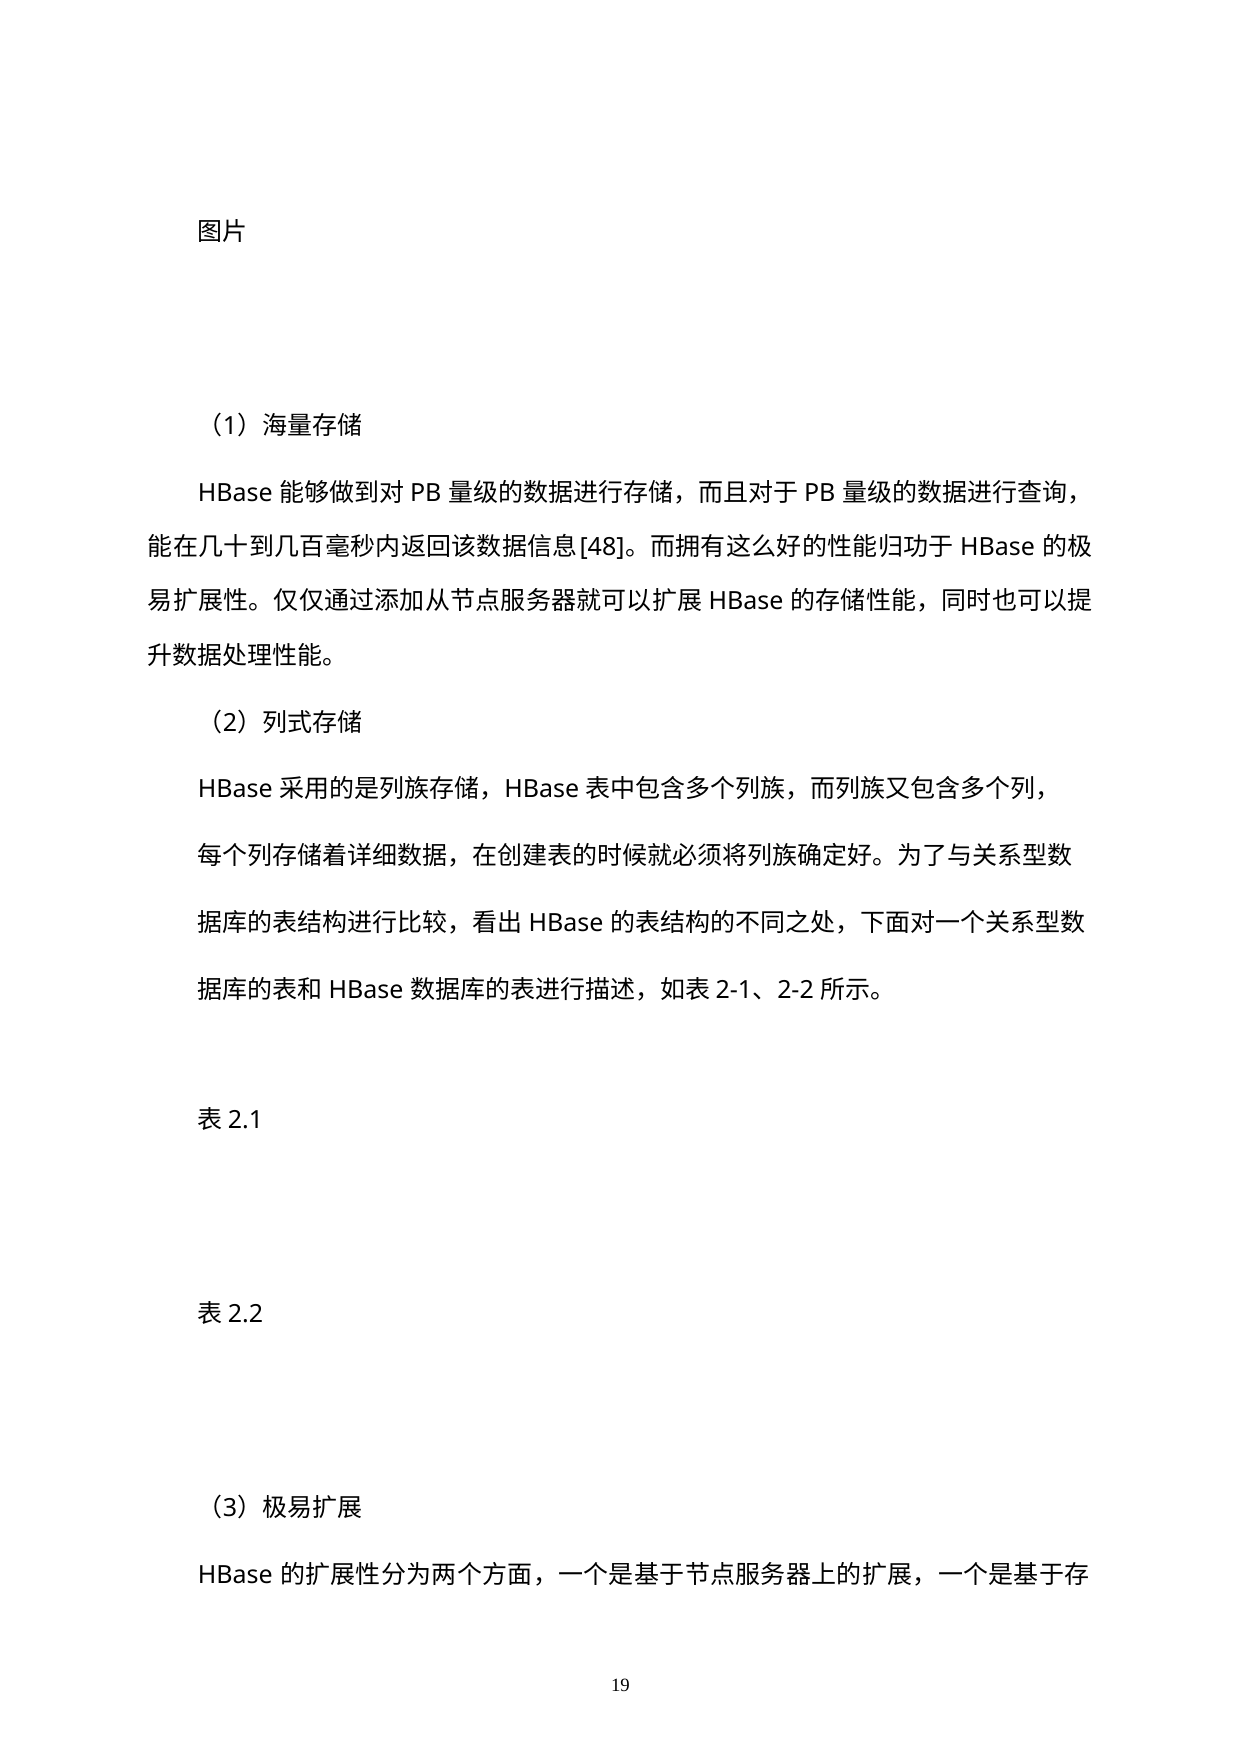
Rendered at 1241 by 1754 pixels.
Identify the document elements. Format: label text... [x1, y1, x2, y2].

text （3）极易扩展 [148, 1488, 1092, 1524]
text 图片 [148, 211, 1092, 247]
text 表2.1 [148, 1100, 1092, 1136]
text 表2.2 [148, 1294, 1092, 1330]
text 每个列存储着详细数据，在创建表的时候就必须将列族确定好。为了与关系型数 [148, 836, 1092, 872]
text HBase 能够做到对 PB 量级的数据进行存储，而且对于 PB 量级的数据进行查询，能在几十到几百毫秒内返回该数据信息[48]。而拥有这么好的性能归功于HBase 的极易扩展性。仅仅通过添加从节点服务器就可以扩展 HBase 的存储性能，同时也可以提升数据处理性能。 [148, 472, 1092, 671]
text （2）列式存储 [148, 702, 1092, 738]
text HBase 采用的是列族存储，HBase 表中包含多个列族，而列族又包含多个列， [148, 769, 1092, 805]
text （1）海量存储 [148, 405, 1092, 441]
text 据库的表和 HBase 数据库的表进行描述，如表 2-1、2-2 所示。 [148, 969, 1092, 1006]
text 据库的表结构进行比较，看出 HBase 的表结构的不同之处，下面对一个关系型数 [148, 903, 1092, 939]
